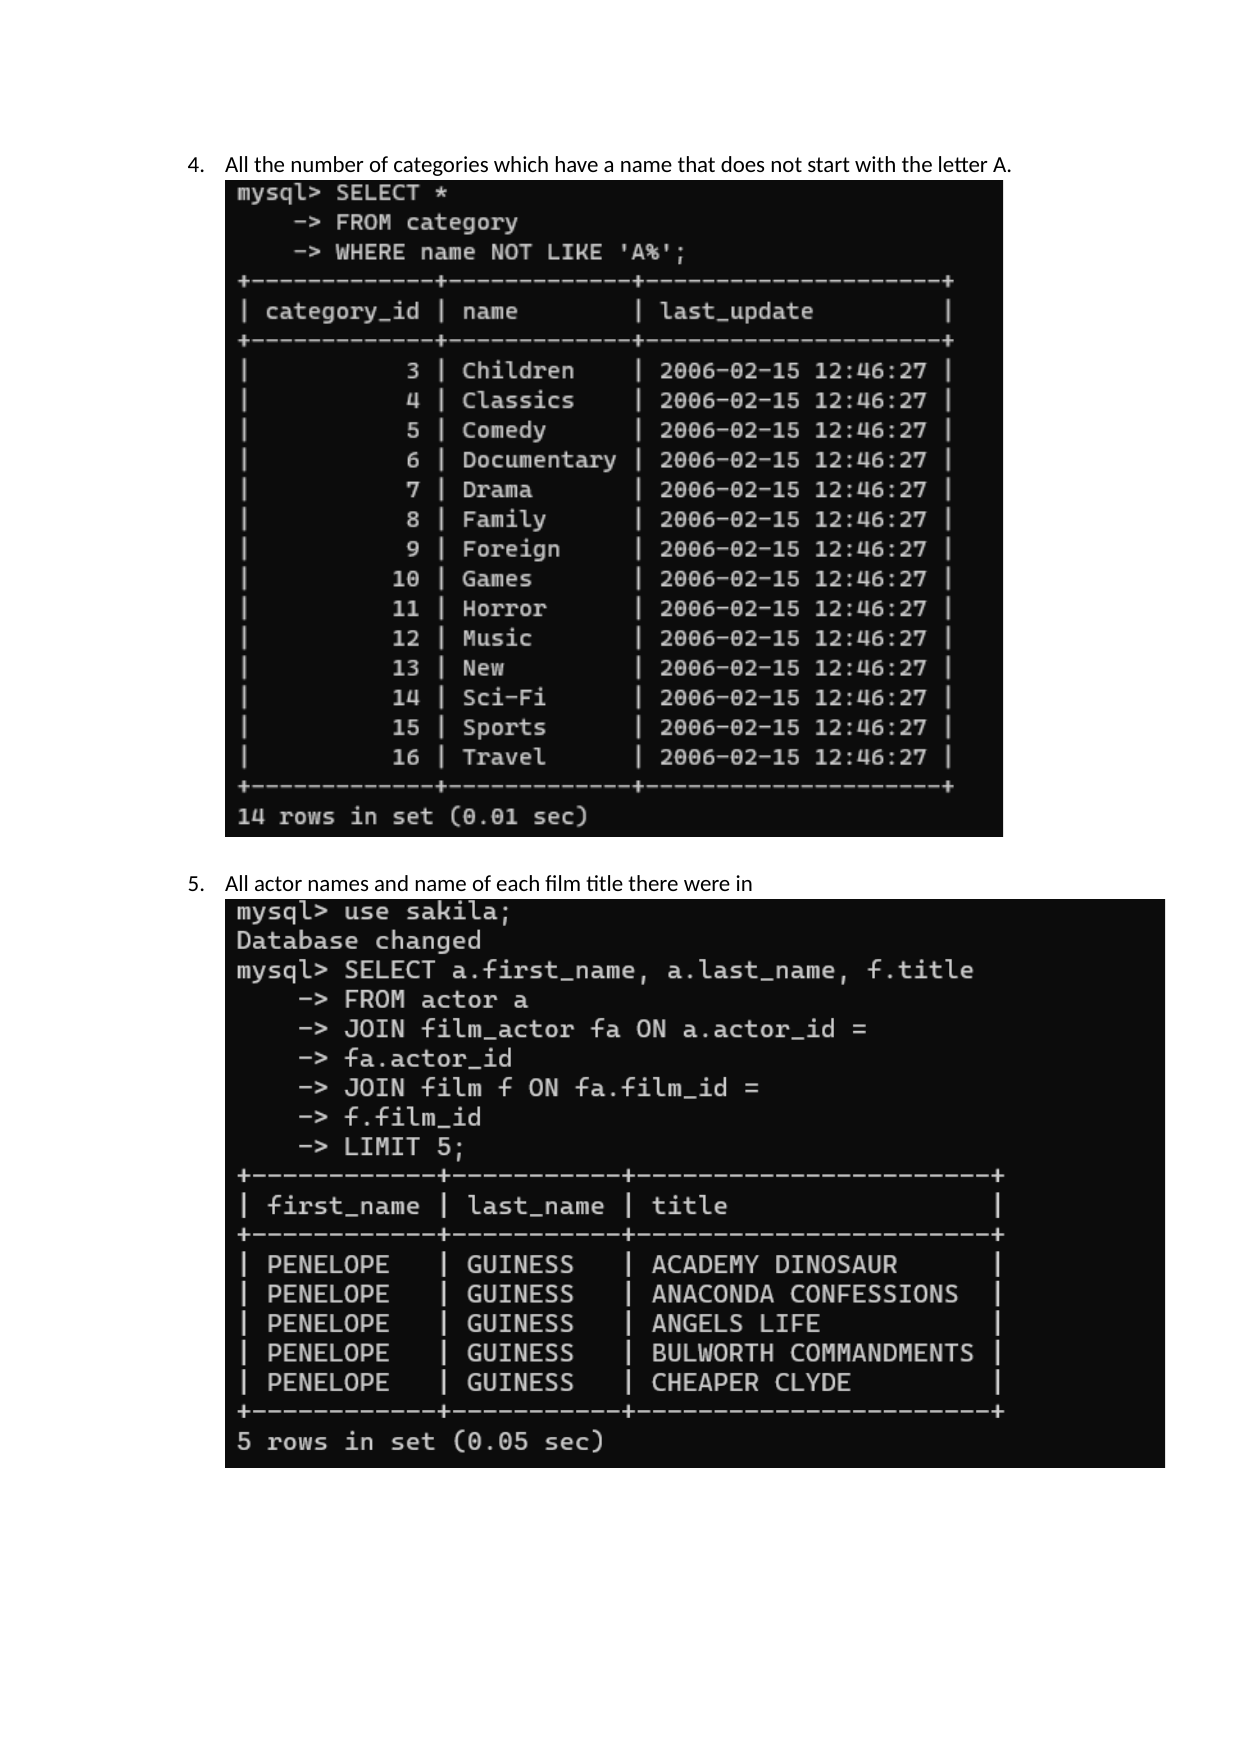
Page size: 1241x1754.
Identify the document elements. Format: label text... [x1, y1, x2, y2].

picture [225, 899, 1166, 1468]
picture [225, 180, 1004, 837]
list All actor names and name of each film title there were in [187, 869, 1090, 897]
list All the number of categories which have a name that does not start with the letter A. [187, 150, 1090, 178]
